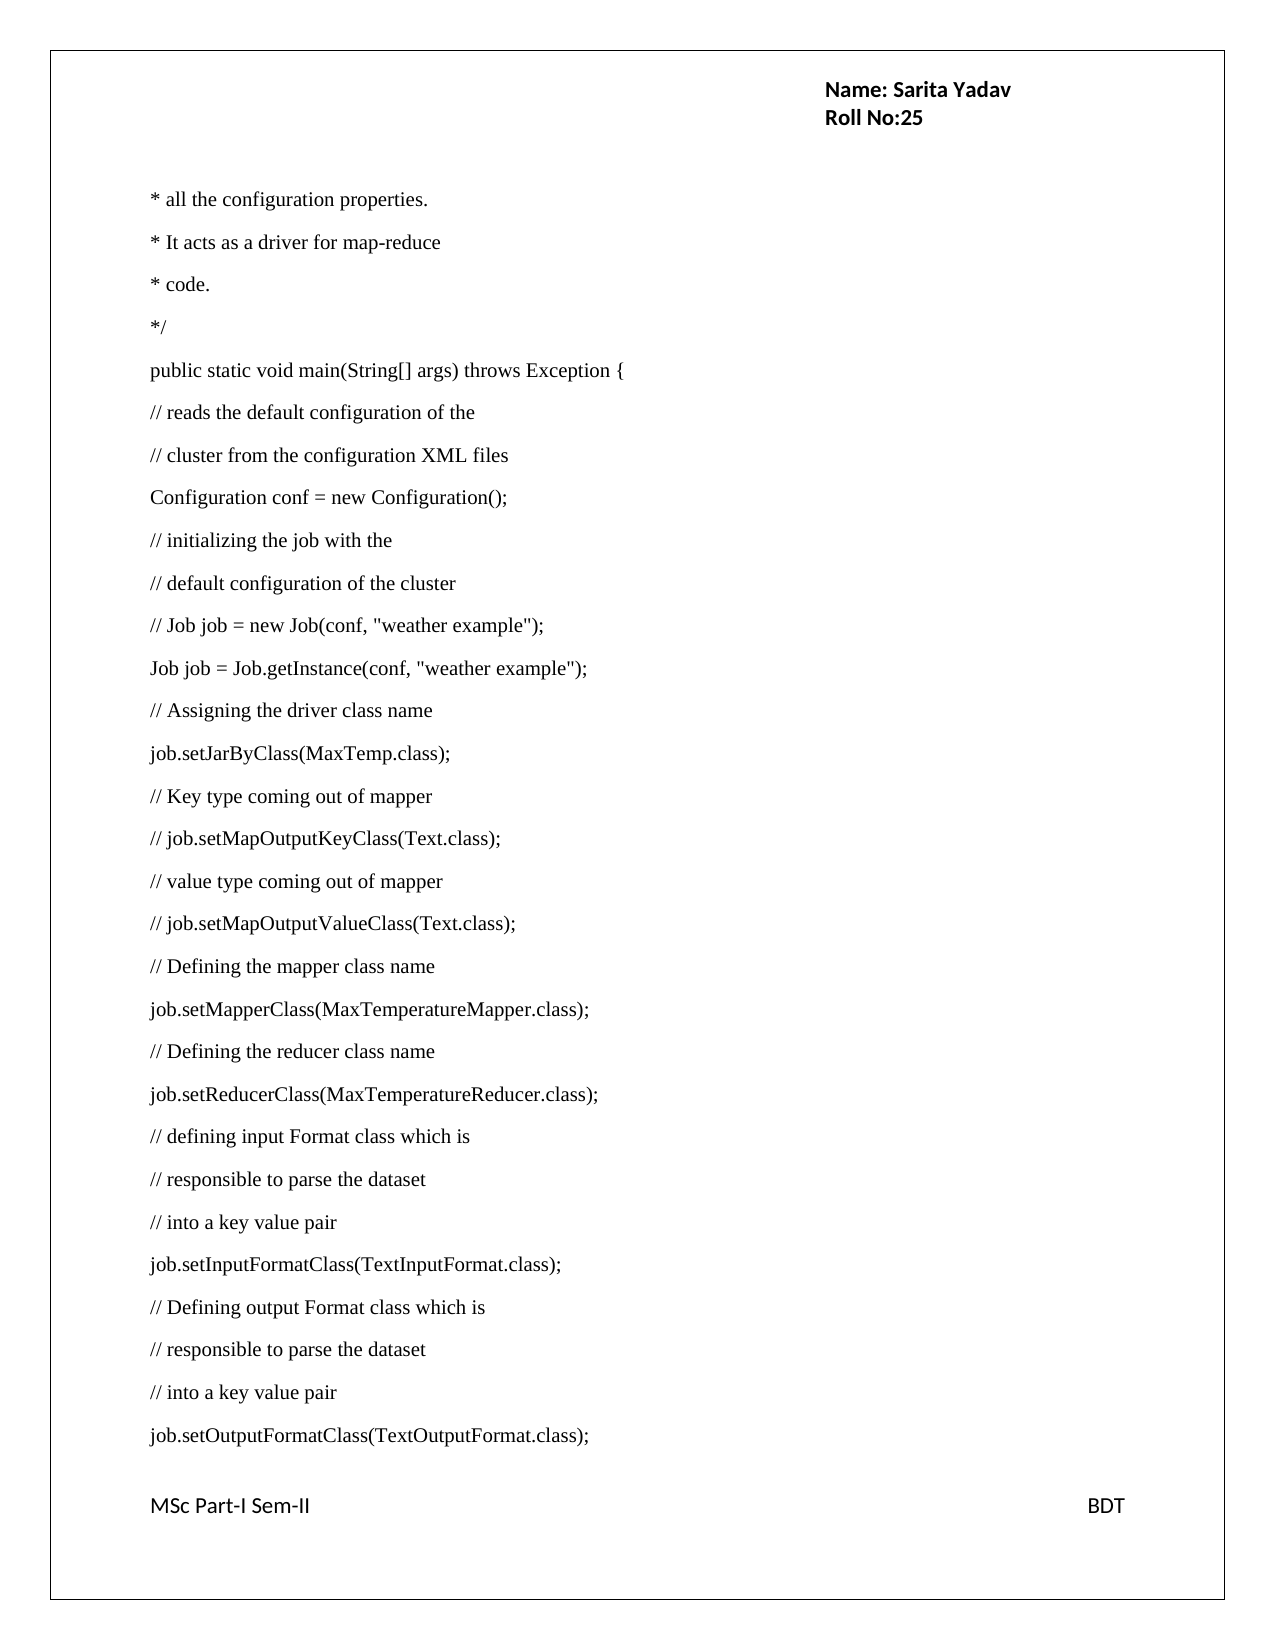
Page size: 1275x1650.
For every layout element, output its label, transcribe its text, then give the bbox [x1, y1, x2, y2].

text */ [150, 315, 1125, 339]
text // into a key value pair [150, 1209, 1125, 1234]
text // Defining the reducer class name [150, 1039, 1125, 1063]
text // initializing the job with the [150, 528, 1125, 552]
text // Job job = new Job(conf, "weather example"); [150, 613, 1125, 637]
text // job.setMapOutputKeyClass(Text.class); [150, 826, 1125, 850]
text // defining input Format class which is [150, 1124, 1125, 1148]
text // Key type coming out of mapper [150, 783, 1125, 808]
text // value type coming out of mapper [150, 869, 1125, 893]
text Configuration conf = new Configuration(); [150, 485, 1125, 509]
text // responsible to parse the dataset [150, 1167, 1125, 1191]
text // reads the default configuration of the [150, 400, 1125, 424]
text job.setReducerClass(MaxTemperatureReducer.class); [150, 1082, 1125, 1106]
text // Defining the mapper class name [150, 954, 1125, 978]
text // default configuration of the cluster [150, 571, 1125, 594]
text // Assigning the driver class name [150, 698, 1125, 722]
text // cluster from the configuration XML files [150, 443, 1125, 467]
text Job job = Job.getInstance(conf, "weather example"); [150, 656, 1125, 680]
text public static void main(String[] args) throws Exception { [150, 357, 1125, 382]
text job.setInputFormatClass(TextInputFormat.class); [150, 1252, 1125, 1276]
text * all the configuration properties. [150, 187, 1125, 211]
text job.setJarByClass(MaxTemp.class); [150, 741, 1125, 765]
text // job.setMapOutputValueClass(Text.class); [150, 911, 1125, 935]
text // Defining output Format class which is [150, 1295, 1125, 1319]
text job.setMapperClass(MaxTemperatureMapper.class); [150, 997, 1125, 1021]
text // into a key value pair [150, 1380, 1125, 1404]
text job.setOutputFormatClass(TextOutputFormat.class); [150, 1423, 1125, 1447]
text // responsible to parse the dataset [150, 1337, 1125, 1361]
text * It acts as a driver for map-reduce [150, 230, 1125, 254]
text * code. [150, 272, 1125, 296]
